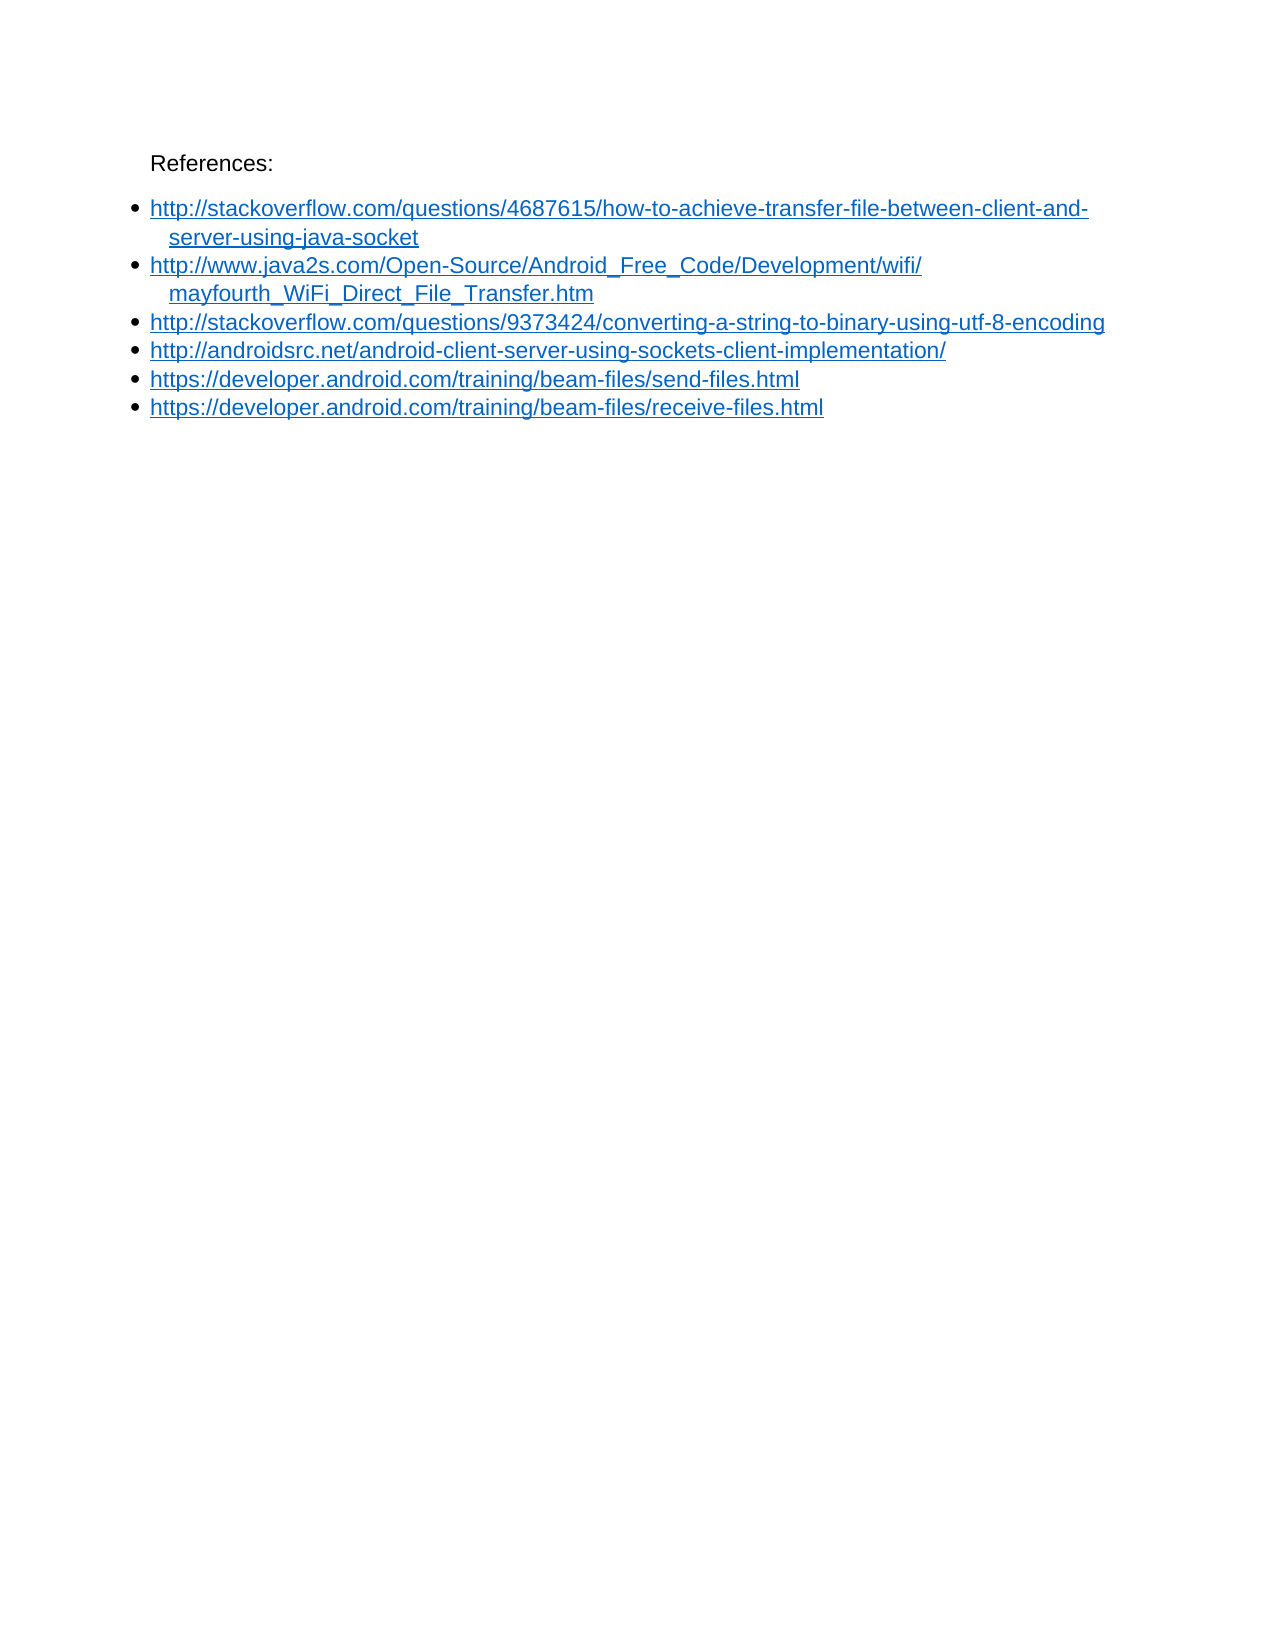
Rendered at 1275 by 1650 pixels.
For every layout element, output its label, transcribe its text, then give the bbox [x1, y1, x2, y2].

list http://androidsrc.net/android-client-server-using-sockets-client-implementation/ [131, 337, 1125, 364]
list http://stackoverflow.com/questions/4687615/how-to-achieve-transfer-file-between-client-and-server-using-java-socket [131, 195, 1125, 250]
list https://developer.android.com/training/beam-files/receive-files.html [131, 394, 1125, 421]
text References: [150, 150, 1125, 176]
list http://stackoverflow.com/questions/9373424/converting-a-string-to-binary-using-utf-8-encoding [131, 309, 1209, 335]
list https://developer.android.com/training/beam-files/send-files.html [131, 366, 1125, 392]
list http://www.java2s.com/Open-Source/Android_Free_Code/Development/wifi/mayfourth_WiFi_Direct_File_Transfer.htm [131, 252, 1125, 307]
